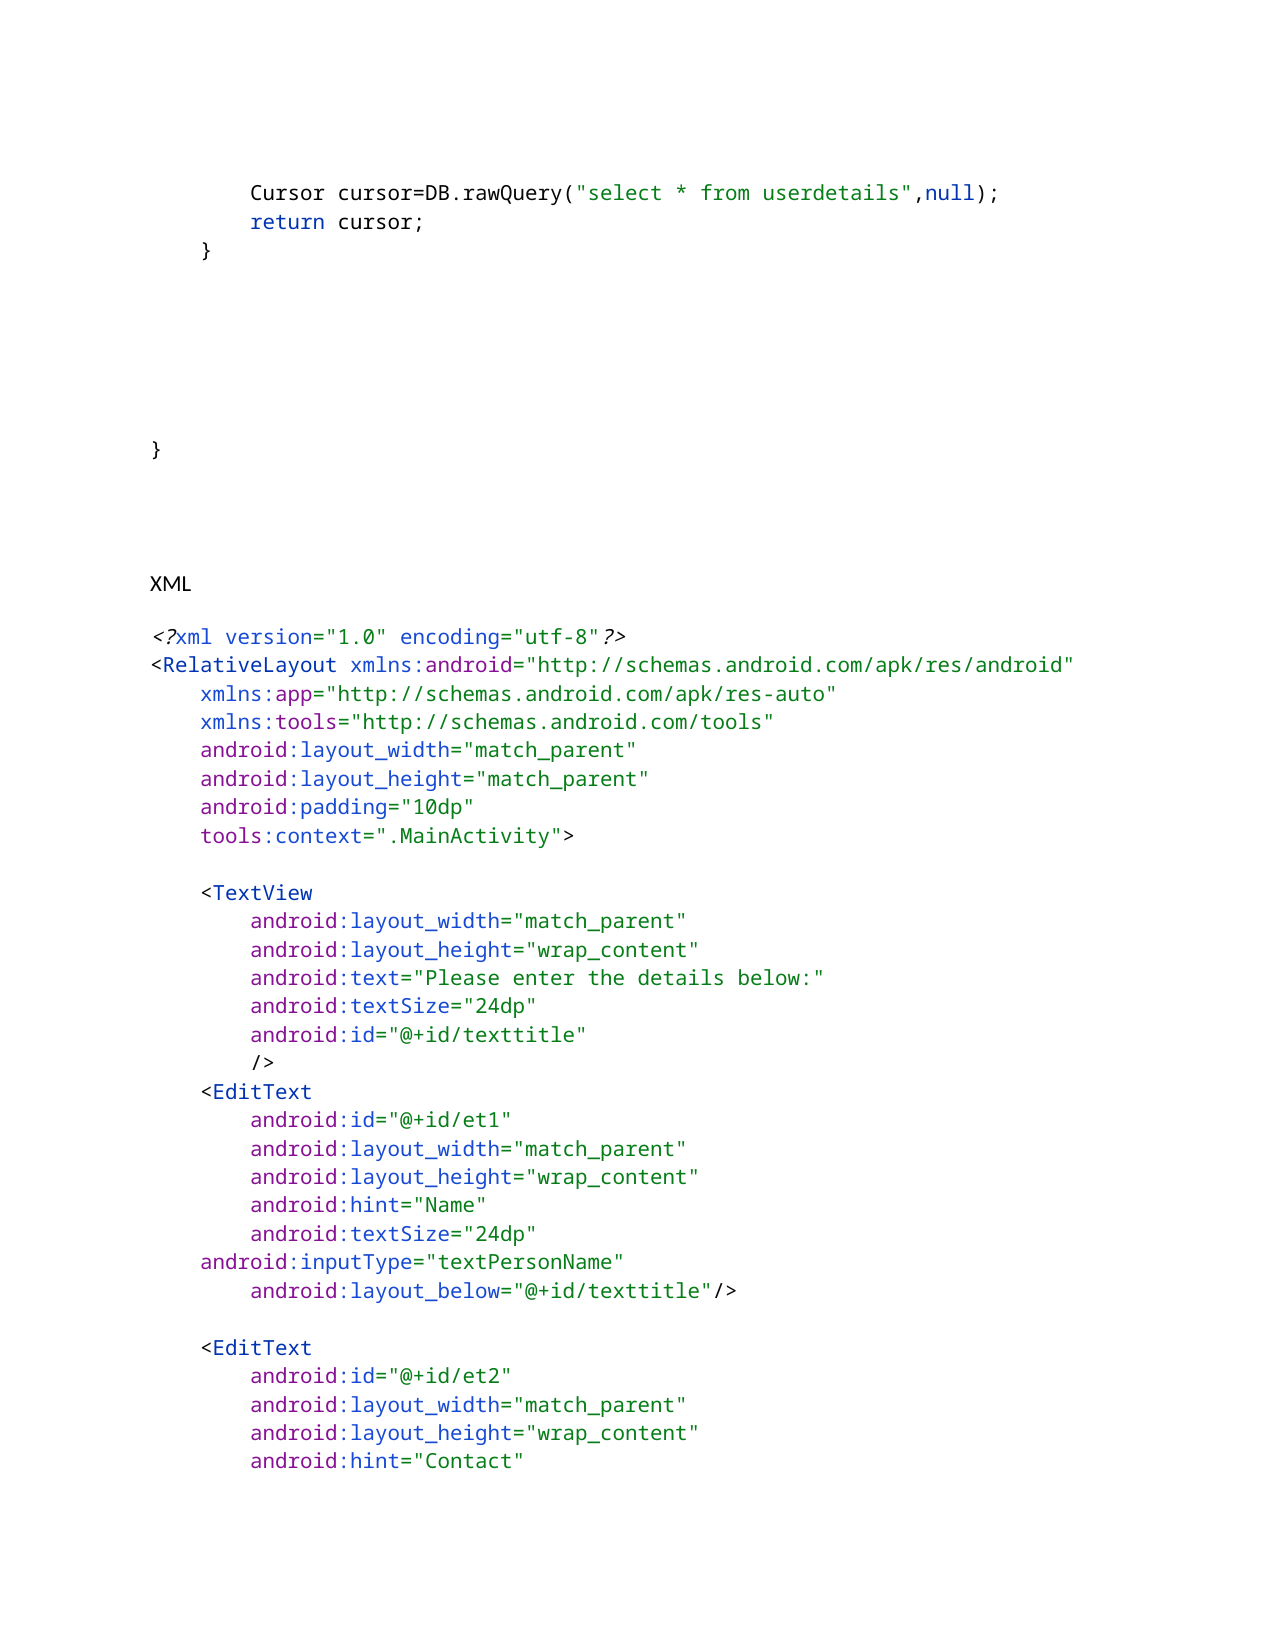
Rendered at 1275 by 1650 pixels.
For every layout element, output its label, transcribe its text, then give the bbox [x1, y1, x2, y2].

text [150, 622, 1125, 1475]
text XML [150, 569, 1125, 597]
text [150, 150, 1125, 463]
